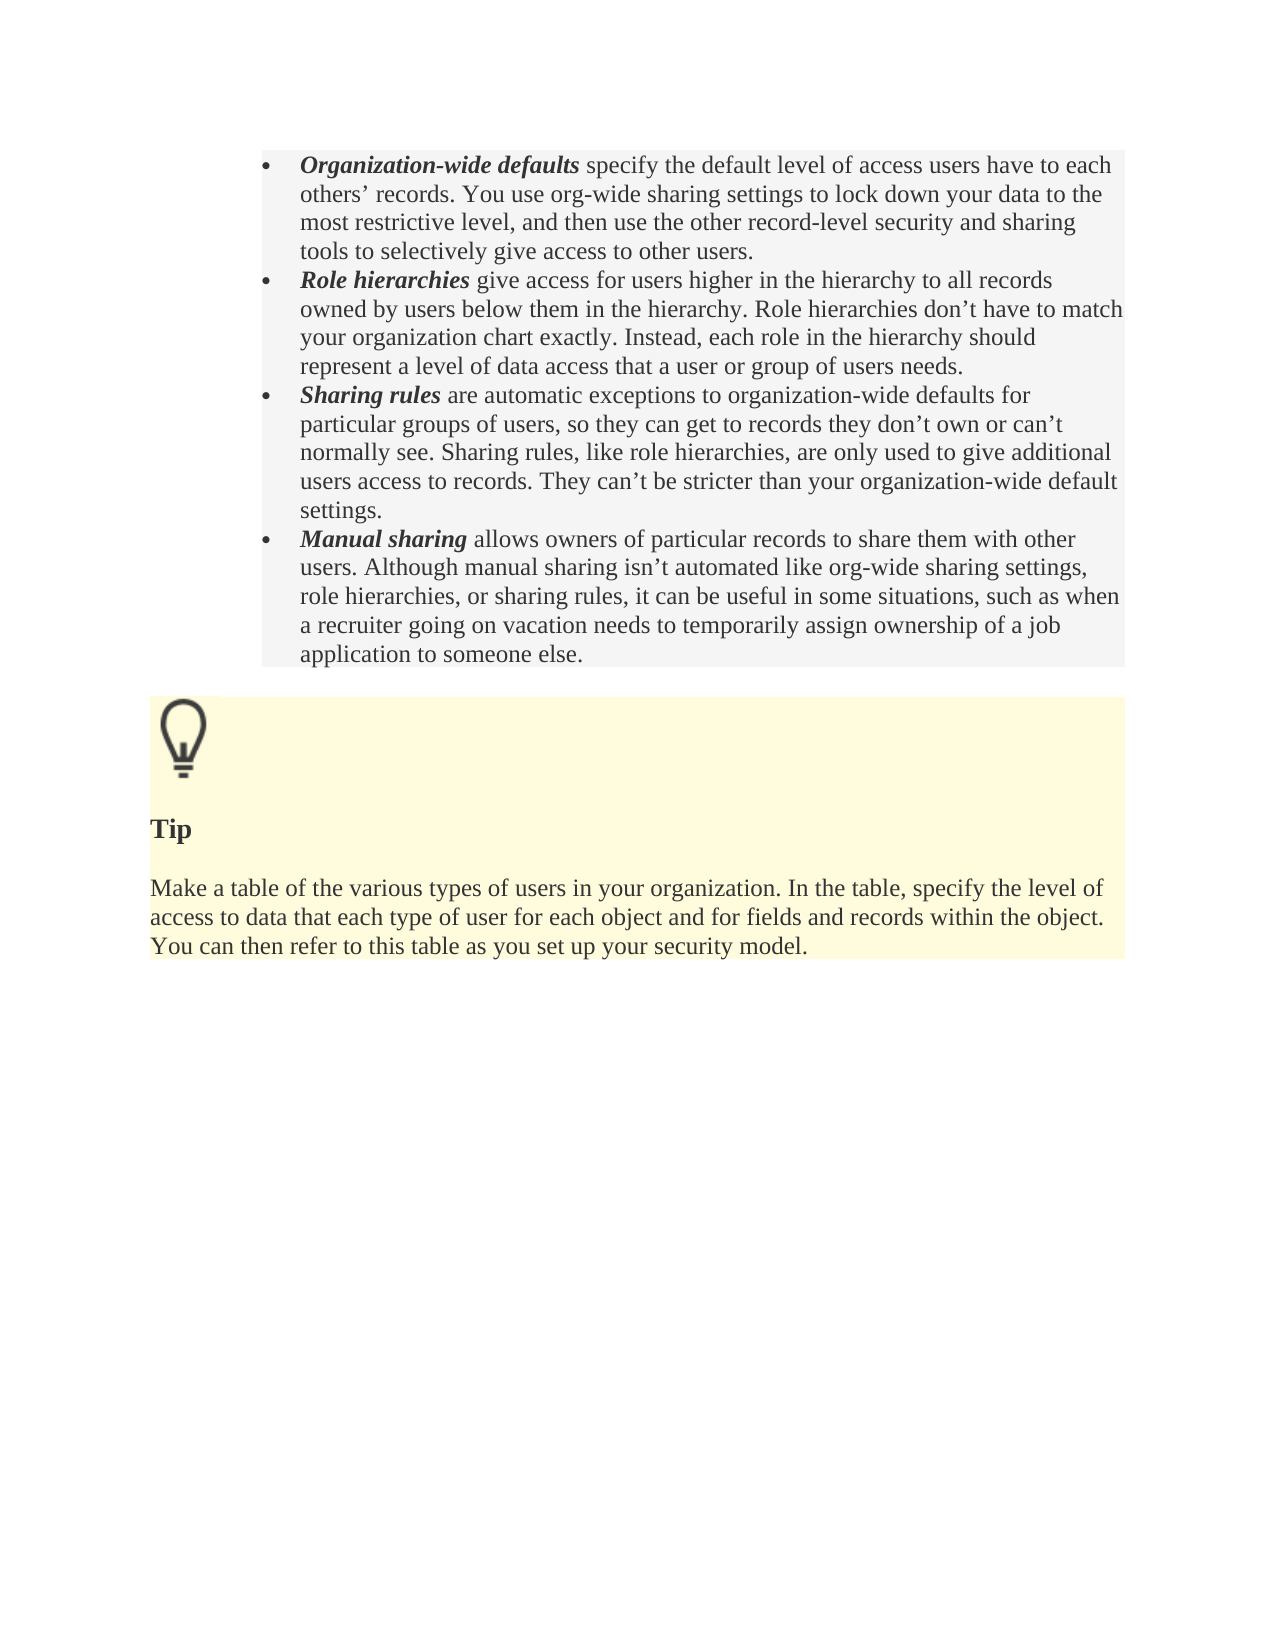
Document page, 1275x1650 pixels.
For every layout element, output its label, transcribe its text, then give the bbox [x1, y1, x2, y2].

list Manual sharing allows owners of particular records to share them with other users. Although manual sharing isn’t automated like org-wide sharing settings, role hierarchies, or sharing rules, it can be useful in some situations, such as when a recruiter going on vacation needs to temporarily assign ownership of a job application to someone else. [262, 524, 1125, 667]
list Organization-wide defaults specify the default level of access users have to each others’ records. You use org-wide sharing settings to lock down your data to the most restrictive level, and then use the other record-level security and sharing tools to selectively give access to other users. [262, 150, 1125, 265]
list Sharing rules are automatic exceptions to organization-wide defaults for particular groups of users, so they can get to records they don’t own or can’t normally see. Sharing rules, like role hierarchies, are only used to give additional users access to records. They can’t be stricter than your organization-wide default settings. [262, 380, 1125, 524]
picture [150, 696, 219, 783]
text Tip [150, 812, 1125, 844]
list Role hierarchies give access for users higher in the hierarchy to all records owned by users below them in the hierarchy. Role hierarchies don’t have to match your organization chart exactly. Instead, each role in the hierarchy should represent a level of data access that a user or group of users needs. [262, 265, 1125, 380]
text Make a table of the various types of users in your organization. In the table, specify the level of access to data that each type of user for each object and for fields and records within the object. You can then refer to this table as you set up your security model. [150, 873, 1125, 959]
